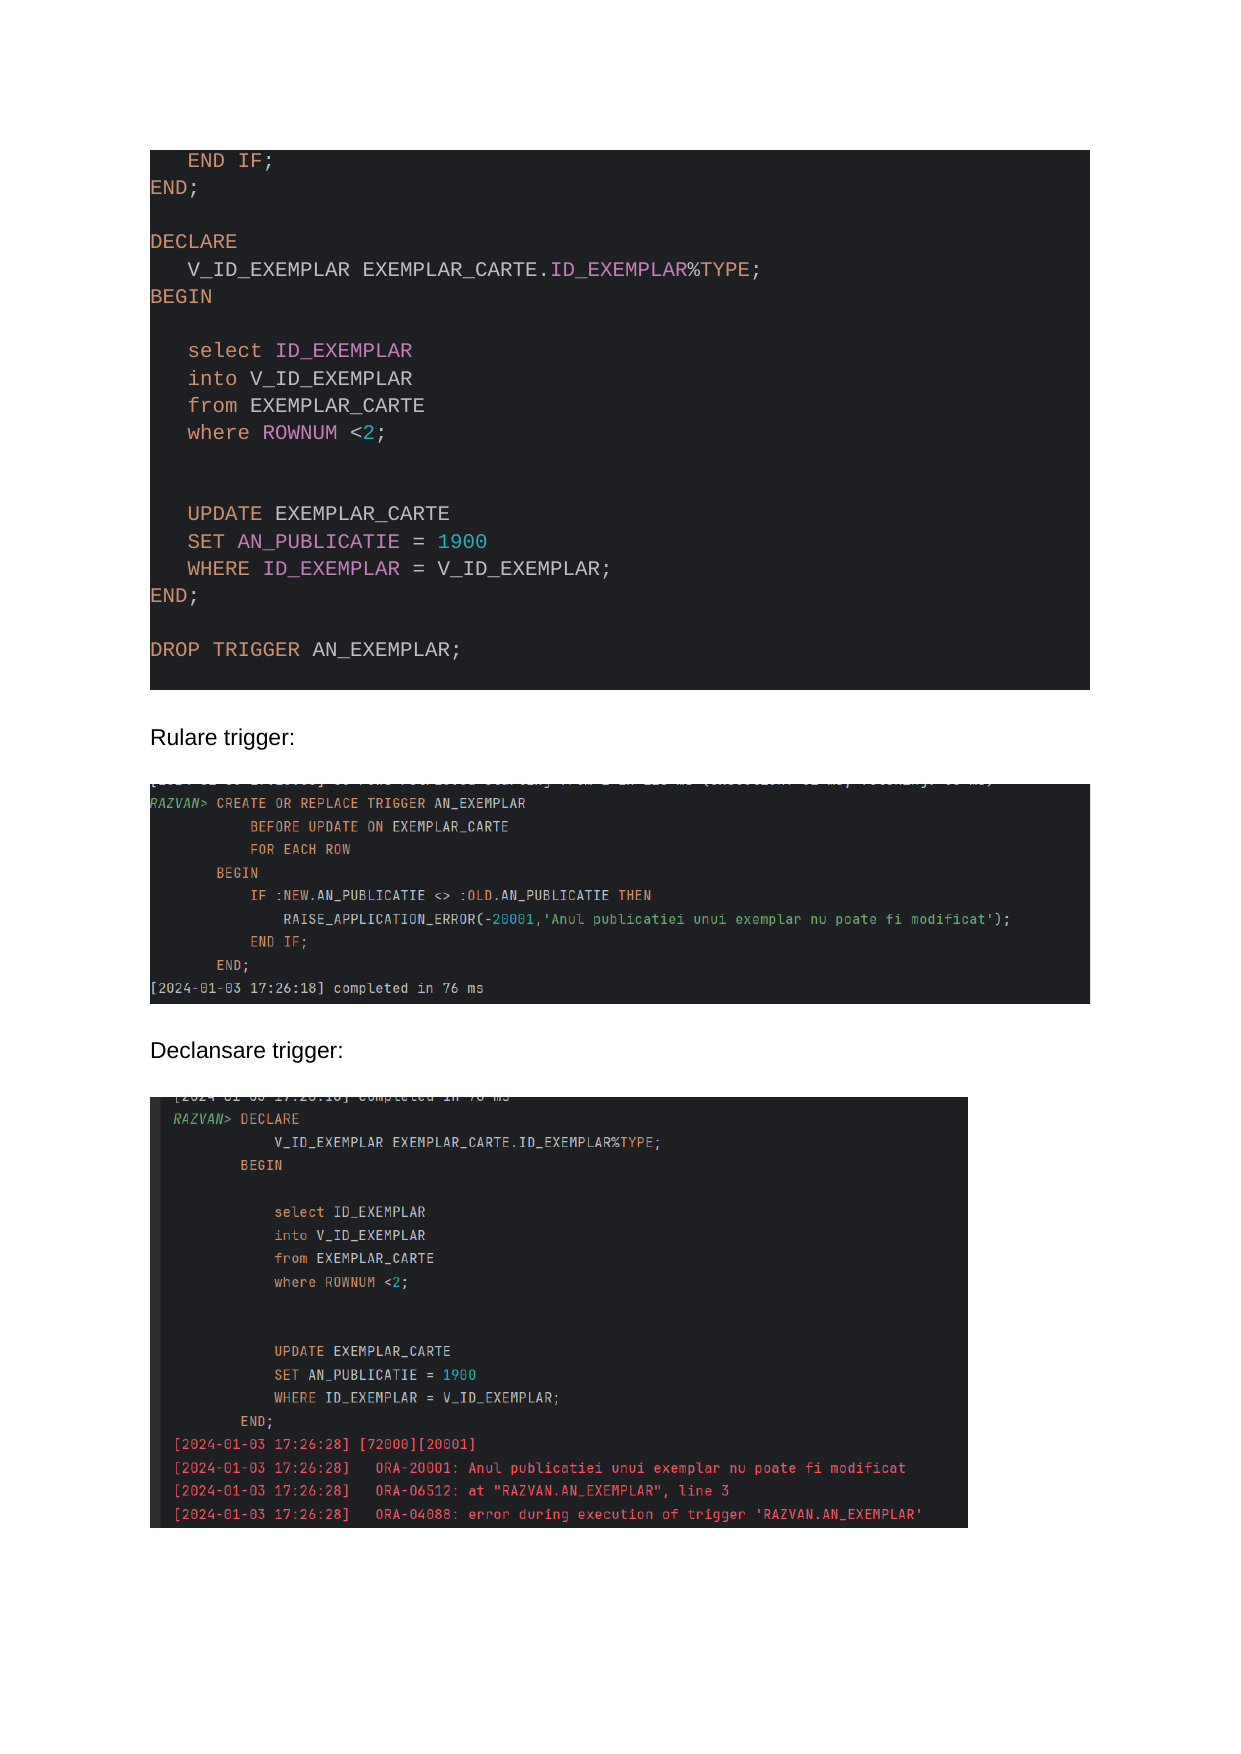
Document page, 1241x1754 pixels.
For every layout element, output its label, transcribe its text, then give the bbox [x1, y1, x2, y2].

picture [150, 1097, 968, 1528]
picture [150, 784, 1091, 1004]
text Declansare trigger: [150, 1037, 1090, 1063]
text from EXEMPLAR_CARTE [150, 395, 1090, 418]
text into V_ID_EXEMPLAR [150, 367, 1090, 391]
text END IF; [150, 150, 1090, 174]
text UPDATE EXEMPLAR_CARTE [150, 503, 1090, 527]
text where ROWNUM <2; [150, 422, 1090, 446]
text WHERE ID_EXEMPLAR = V_ID_EXEMPLAR; [150, 558, 1090, 581]
text SET AN_PUBLICATIE = 1900 [150, 531, 1090, 554]
text DECLARE [150, 232, 1090, 255]
text select ID_EXEMPLAR [150, 340, 1090, 364]
text END; [150, 585, 1090, 609]
text V_ID_EXEMPLAR EXEMPLAR_CARTE.ID_EXEMPLAR%TYPE; [150, 259, 1090, 282]
text Rulare trigger: [150, 724, 1090, 750]
text BEGIN [150, 286, 1090, 309]
text END; [150, 177, 1090, 201]
text DROP TRIGGER AN_EXEMPLAR; [150, 639, 1090, 663]
